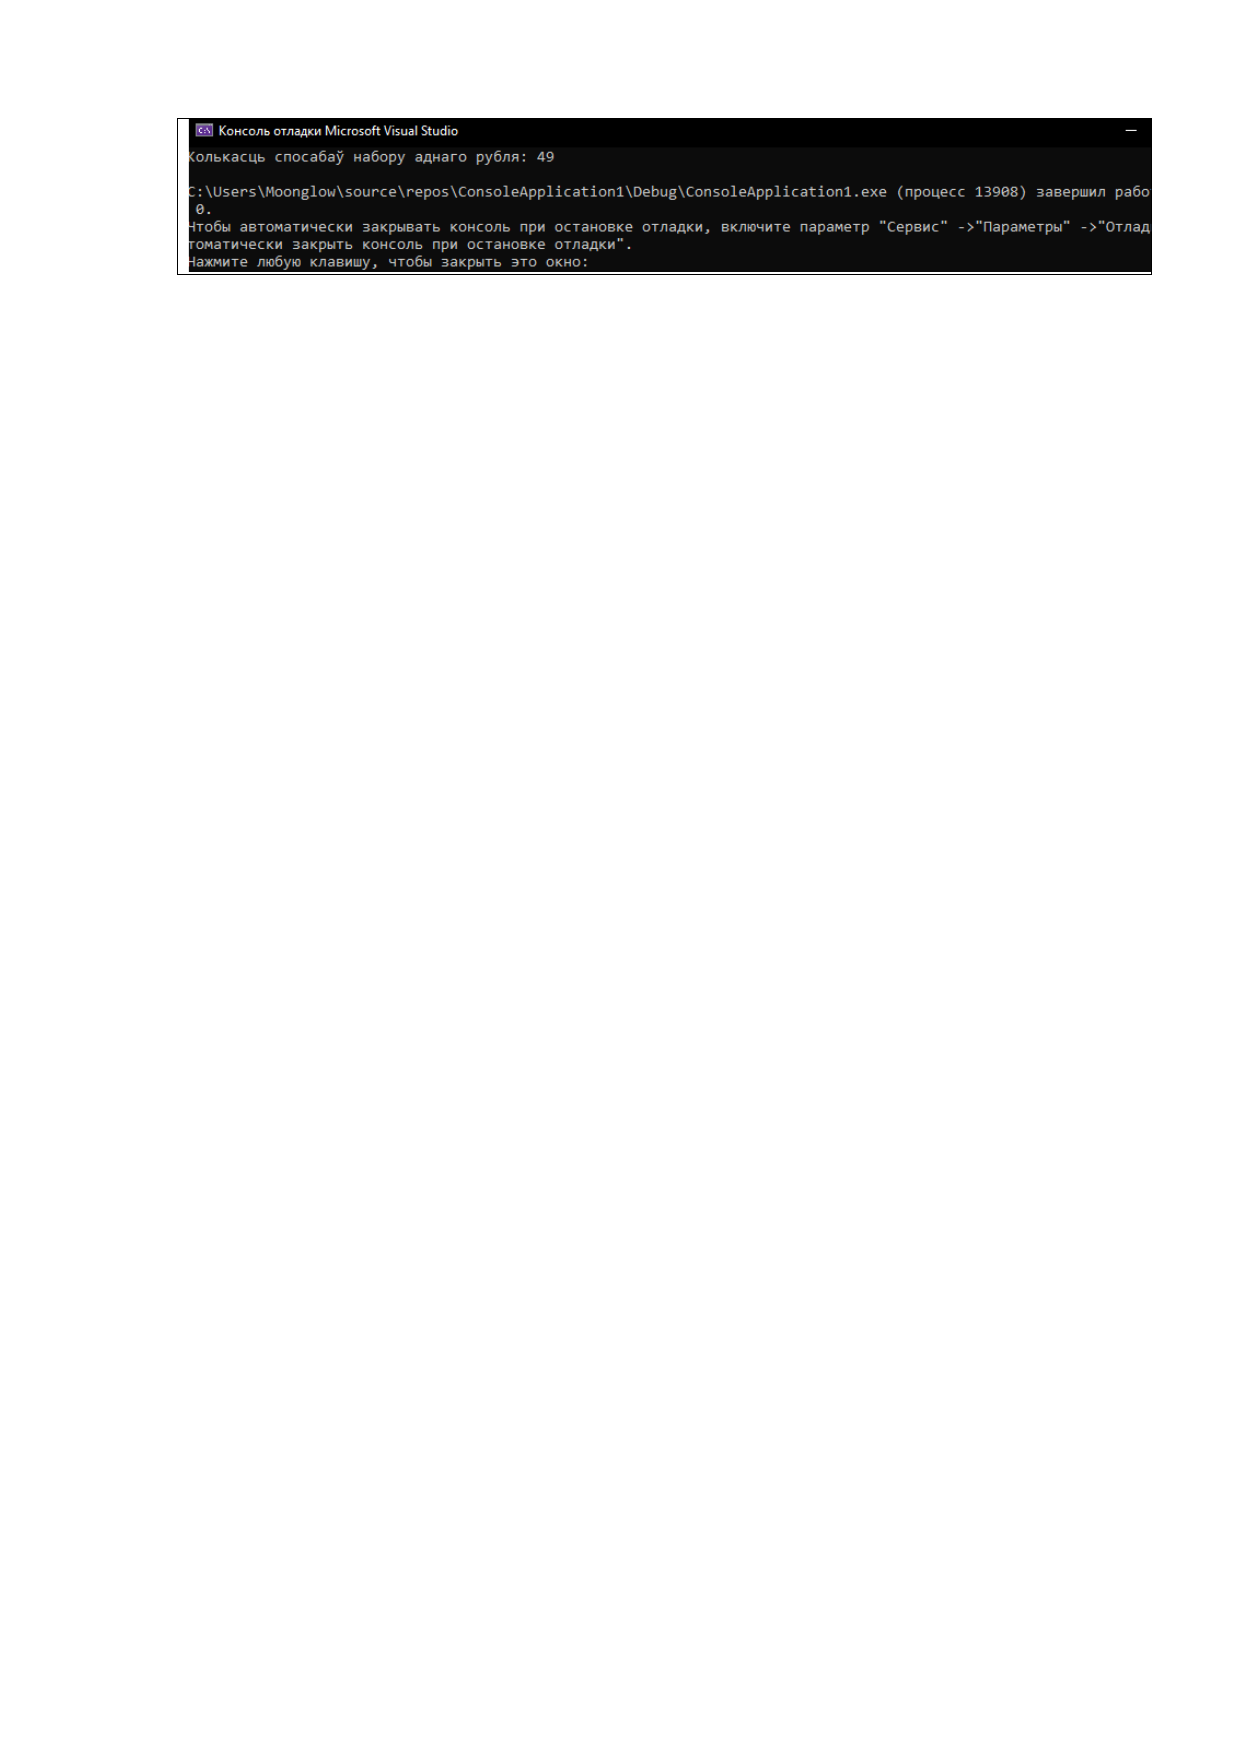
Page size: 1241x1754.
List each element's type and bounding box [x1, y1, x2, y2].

table_cell [178, 119, 1151, 274]
picture [188, 119, 1152, 272]
